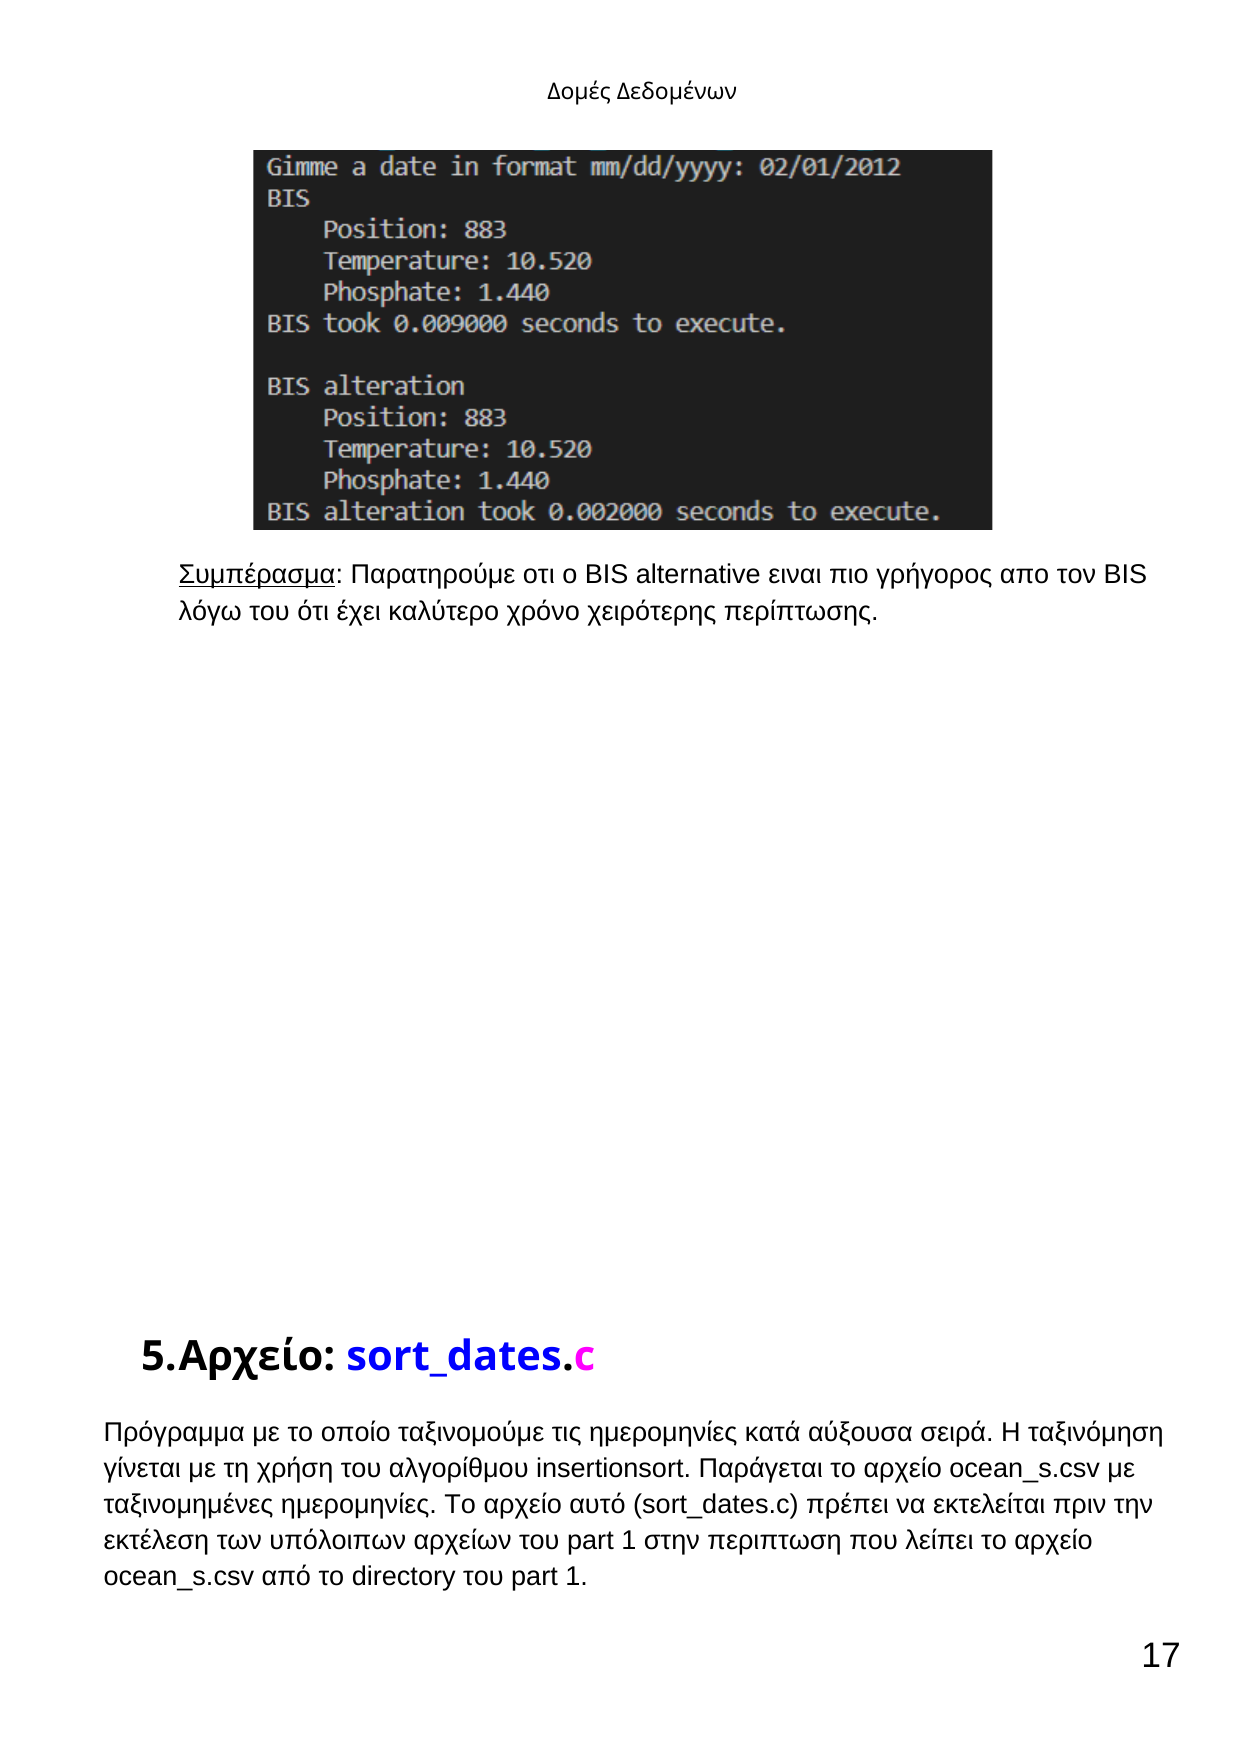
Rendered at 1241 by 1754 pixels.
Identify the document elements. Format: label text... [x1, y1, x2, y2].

text Συμπέρασμα: Παρατηρούμε οτι ο BIS alternative ειναι πιο γρήγορος απο τον BIS λόγω του ότι έχει καλύτερο χρόνο χειρότερης περίπτωσης. [178, 558, 1181, 626]
picture [253, 150, 993, 530]
text Πρόγραμμα με το οποίο ταξινομούμε τις ημερομηνίες κατά αύξουσα σειρά. Η ταξινόμηση γίνεται με τη χρήση του αλγορίθμου insertionsort. Παράγεται το αρχείο ocean_s.csv με ταξινομημένες ημερομηνίες. Το αρχείο αυτό (sort_dates.c) πρέπει να εκτελείται πριν την εκτέλεση των υπόλοιπων αρχείων του part 1 στην περιπτωση που λείπει το αρχείο ocean_s.csv από το directory του part 1. [103, 1416, 1181, 1591]
text 5. Αρχείο: sort_dates.c [141, 1326, 1181, 1382]
